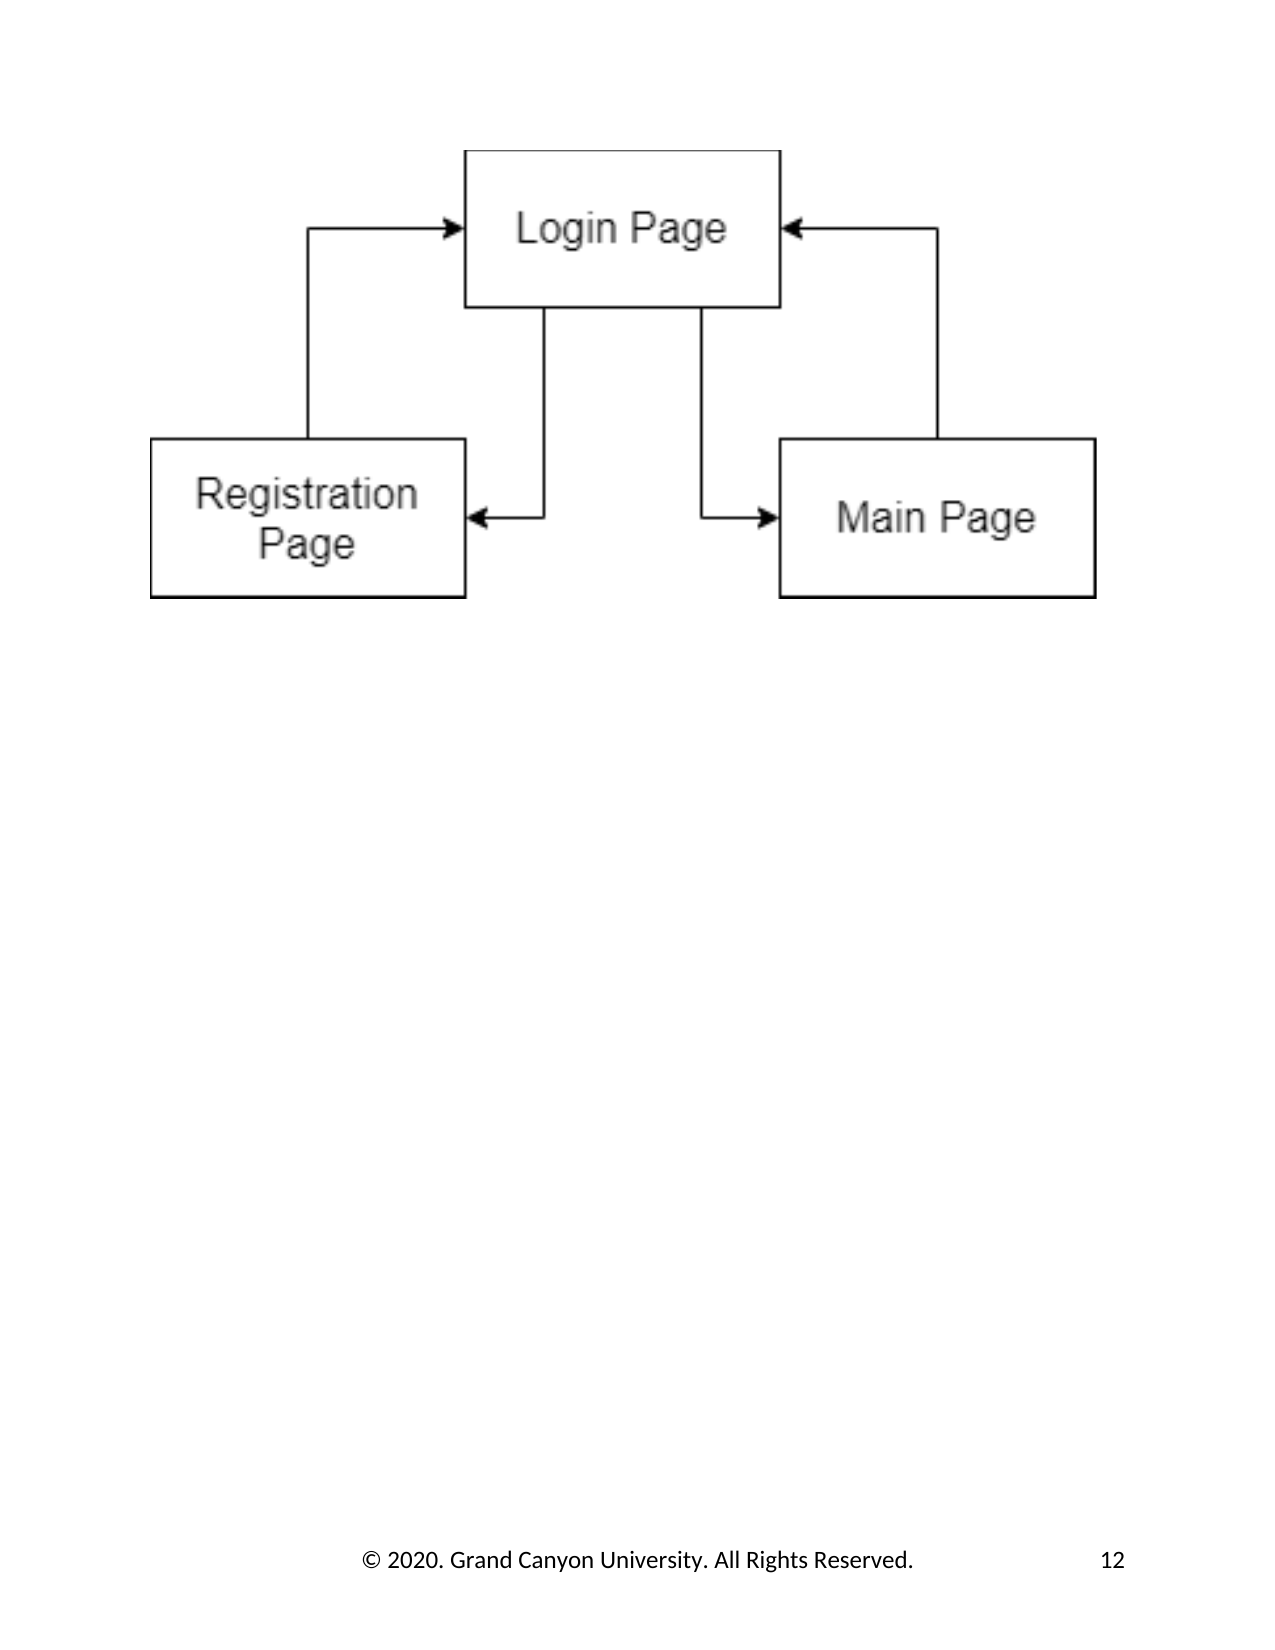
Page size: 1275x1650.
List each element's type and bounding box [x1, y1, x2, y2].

picture [150, 150, 1097, 599]
